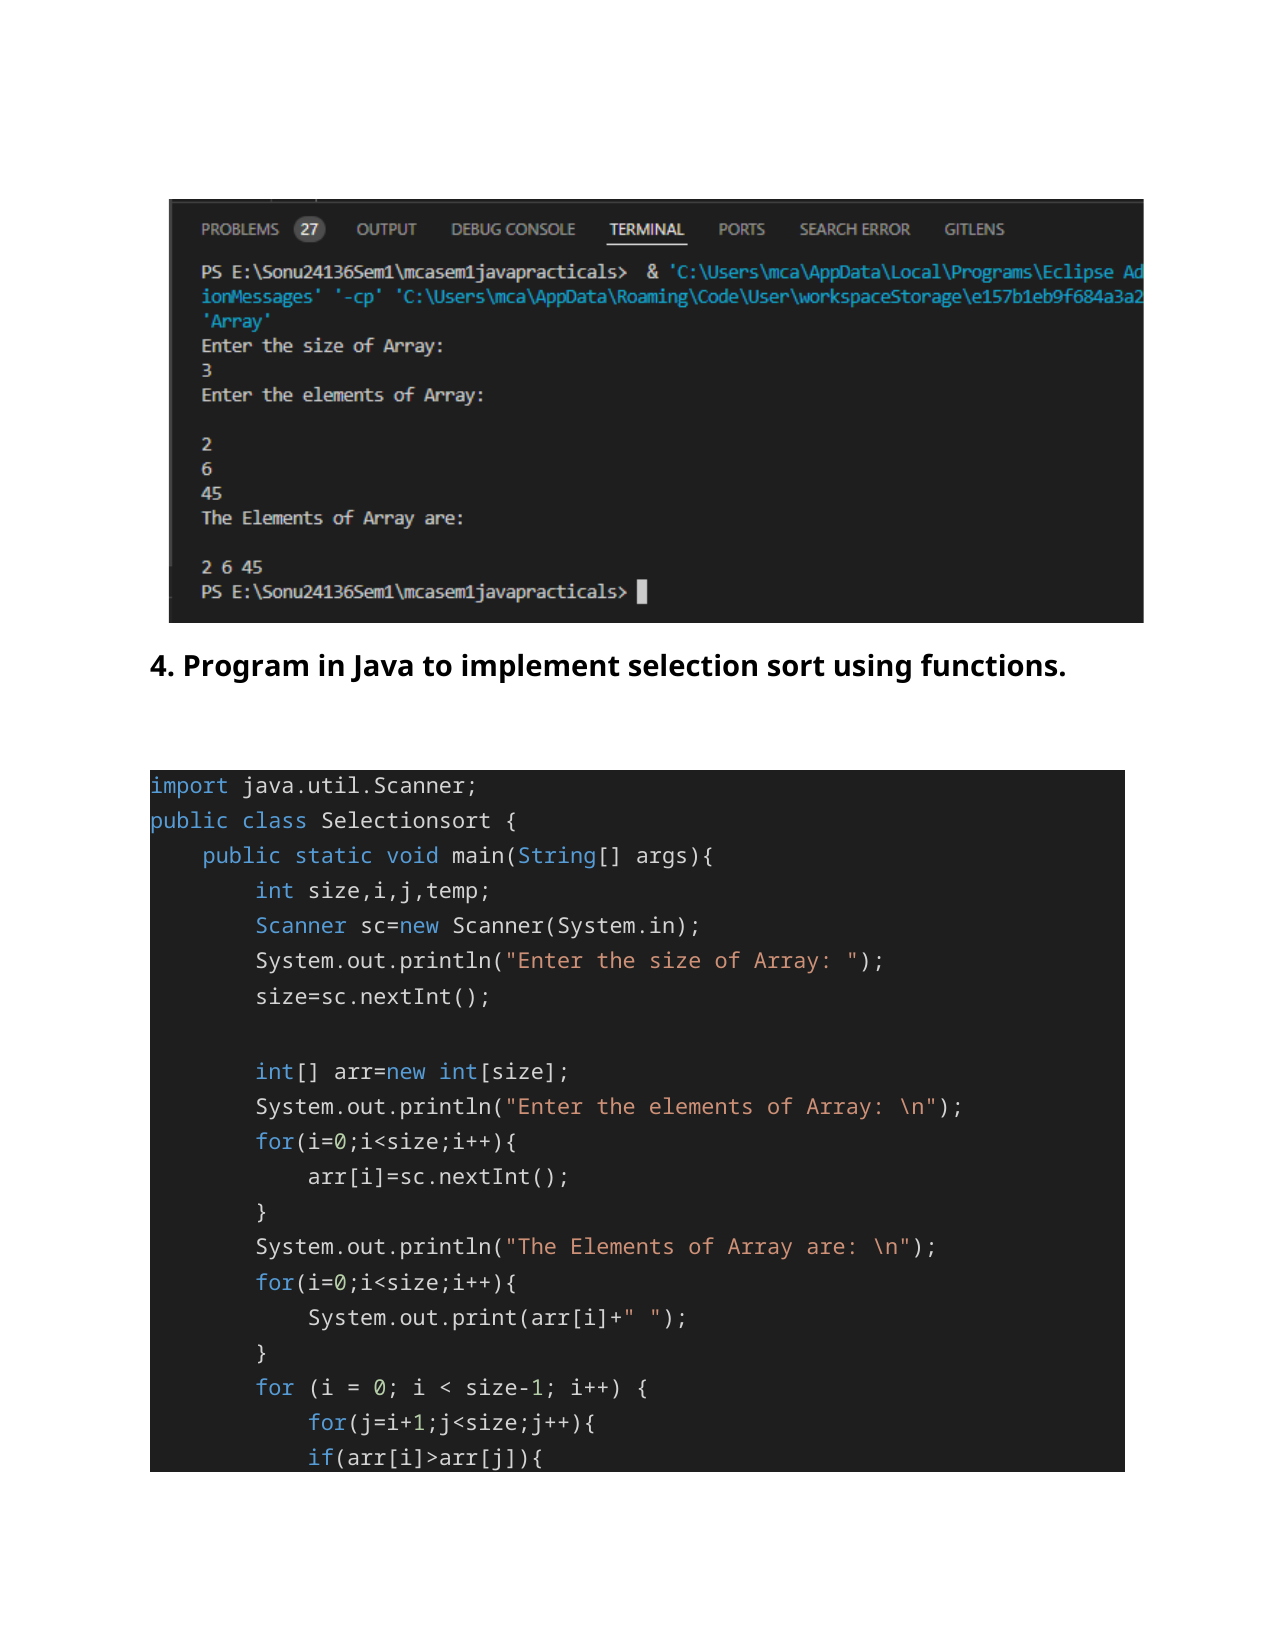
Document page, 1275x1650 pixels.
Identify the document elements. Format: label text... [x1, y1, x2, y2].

text 4. Program in Java to implement selection sort using functions. [150, 645, 1125, 684]
text public static void main(String[] args){ [150, 840, 1125, 870]
text for(i=0;i<size;i++){ [150, 1266, 1125, 1296]
text arr[i]=sc.nextInt(); [150, 1161, 1125, 1191]
text size=sc.nextInt(); [150, 981, 1125, 1010]
text for(j=i+1;j<size;j++){ [150, 1407, 1125, 1437]
text } [150, 1196, 1125, 1226]
text for(i=0;i<size;i++){ [150, 1126, 1125, 1156]
text System.out.println("Enter the size of Array: "); [150, 946, 1125, 975]
text if(arr[i]>arr[j]){ [150, 1442, 1125, 1472]
text import java.util.Scanner; [150, 770, 1125, 800]
text public class Selectionsort { [150, 805, 1125, 835]
text int size,i,j,temp; [150, 875, 1125, 905]
text Scanner sc=new Scanner(System.in); [150, 910, 1125, 940]
text int[] arr=new int[size]; [150, 1056, 1125, 1086]
text System.out.println("Enter the elements of Array: \n"); [150, 1091, 1125, 1121]
text } [150, 1337, 1125, 1366]
text System.out.print(arr[i]+" "); [150, 1302, 1125, 1331]
text System.out.println("The Elements of Array are: \n"); [150, 1231, 1125, 1261]
text for (i = 0; i < size-1; i++) { [150, 1372, 1125, 1402]
